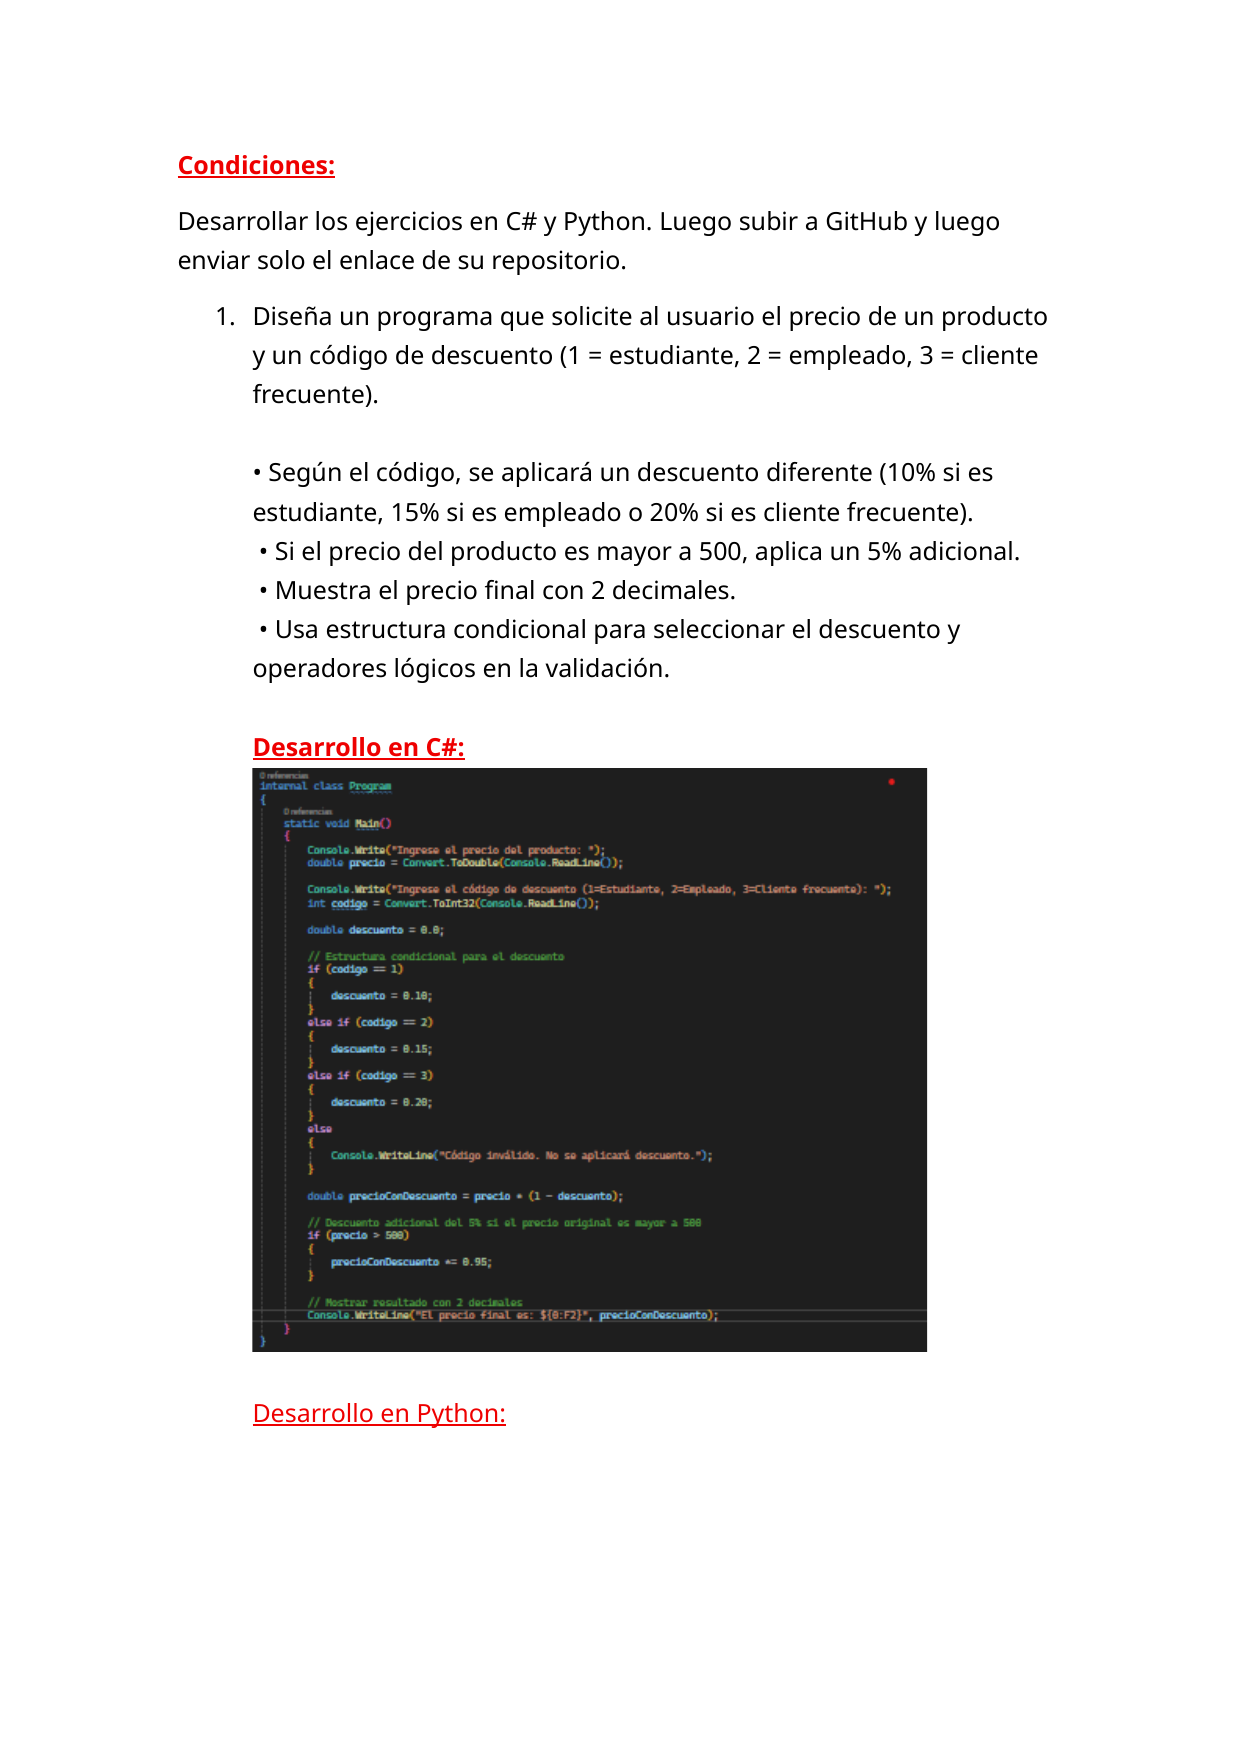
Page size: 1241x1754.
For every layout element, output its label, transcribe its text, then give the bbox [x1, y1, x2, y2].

text Condiciones: [177, 148, 1063, 182]
list • Según el código, se aplicará un descuento diferente (10% si es estudiante, 15% si es empleado o 20% si es cliente frecuente). [252, 455, 1063, 528]
list • Si el precio del producto es mayor a 500, aplica un 5% adicional. [252, 533, 1063, 567]
list • Muestra el precio final con 2 decimales. [252, 573, 1063, 607]
list Diseña un programa que solicite al usuario el precio de un producto y un código de descuento (1 = estudiante, 2 = empleado, 3 = cliente frecuente). [215, 298, 1063, 411]
list • Usa estructura condicional para seleccionar el descuento y operadores lógicos en la validación. [252, 612, 1063, 685]
text Desarrollar los ejercicios en C# y Python. Luego subir a GitHub y luego enviar solo el enlace de su repositorio. [177, 203, 1063, 277]
list Desarrollo en Python: [252, 1396, 1063, 1429]
picture [252, 768, 928, 1352]
list Desarrollo en C#: [252, 729, 1063, 763]
